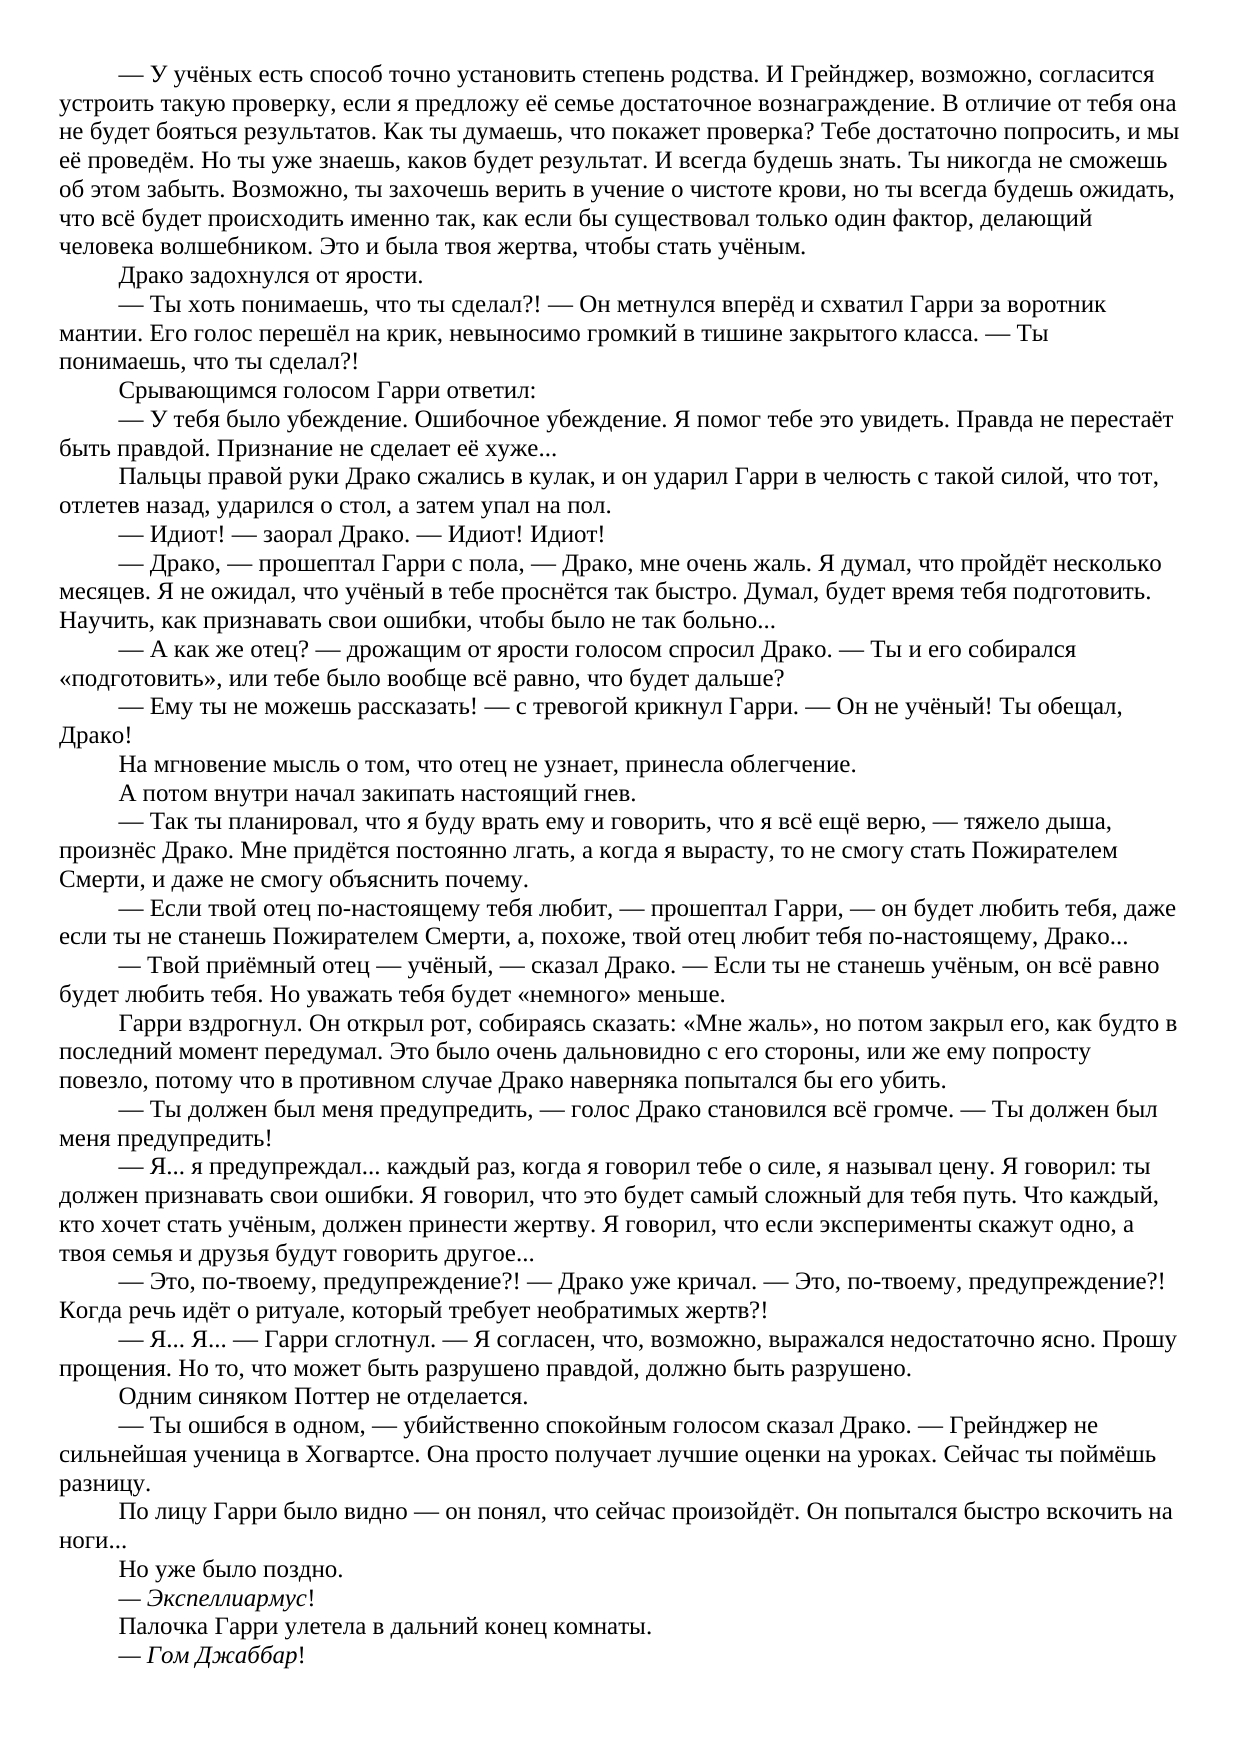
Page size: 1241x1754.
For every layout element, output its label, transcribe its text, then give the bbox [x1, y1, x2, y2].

text — Это, по-твоему, предупреждение?! — Драко уже кричал. — Это, по-твоему, предупреждение?! Когда речь идёт о ритуале, который требует необратимых жертв?! [59, 1266, 1181, 1324]
text По лицу Гарри было видно — он понял, что сейчас произойдёт. Он попытался быстро вскочить на ноги... [59, 1496, 1181, 1554]
text — Экспеллиармус! [59, 1583, 1181, 1611]
text Срывающимся голосом Гарри ответил: [59, 375, 1181, 404]
text Гарри вздрогнул. Он открыл рот, собираясь сказать: «Мне жаль», но потом закрыл его, как будто в последний момент передумал. Это было очень дальновидно с его стороны, или же ему попросту повезло, потому что в противном случае Драко наверняка попытался бы его убить. [59, 1008, 1181, 1094]
text — Идиот! — заорал Драко. — Идиот! Идиот! [59, 519, 1181, 548]
text Одним синяком Поттер не отделается. [59, 1381, 1181, 1410]
text А потом внутри начал закипать настоящий гнев. [59, 778, 1181, 806]
text — Так ты планировал, что я буду врать ему и говорить, что я всё ещё верю, — тяжело дыша, произнёс Драко. Мне придётся постоянно лгать, а когда я вырасту, то не смогу стать Пожирателем Смерти, и даже не смогу объяснить почему. [59, 806, 1181, 893]
text — Ты ошибся в одном, — убийственно спокойным голосом сказал Драко. — Грейнджер не сильнейшая ученица в Хогвартсе. Она просто получает лучшие оценки на уроках. Сейчас ты поймёшь разницу. [59, 1410, 1181, 1496]
text — У тебя было убеждение. Ошибочное убеждение. Я помог тебе это увидеть. Правда не перестаёт быть правдой. Признание не сделает её хуже... [59, 404, 1181, 461]
text Палочка Гарри улетела в дальний конец комнаты. [59, 1611, 1181, 1640]
text — Ему ты не можешь рассказать! — с тревогой крикнул Гарри. — Он не учёный! Ты обещал, Драко! [59, 691, 1181, 749]
text — У учёных есть способ точно установить степень родства. И Грейнджер, возможно, согласится устроить такую проверку, если я предложу её семье достаточное вознаграждение. В отличие от тебя она не будет бояться результатов. Как ты думаешь, что покажет проверка? Тебе достаточно попросить, и мы её проведём. Но ты уже знаешь, каков будет результат. И всегда будешь знать. Ты никогда не сможешь об этом забыть. Возможно, ты захочешь верить в учение о чистоте крови, но ты всегда будешь ожидать, что всё будет происходить именно так, как если бы существовал только один фактор, делающий человека волшебником. Это и была твоя жертва, чтобы стать учёным. [59, 59, 1181, 260]
text Пальцы правой руки Драко сжались в кулак, и он ударил Гарри в челюсть с такой силой, что тот, отлетев назад, ударился о стол, а затем упал на пол. [59, 461, 1181, 519]
text На мгновение мысль о том, что отец не узнает, принесла облегчение. [59, 749, 1181, 778]
text — А как же отец? — дрожащим от ярости голосом спросил Драко. — Ты и его собирался «подготовить», или тебе было вообще всё равно, что будет дальше? [59, 634, 1181, 691]
text — Твой приёмный отец — учёный, — сказал Драко. — Если ты не станешь учёным, он всё равно будет любить тебя. Но уважать тебя будет «немного» меньше. [59, 950, 1181, 1008]
text — Ты должен был меня предупредить, — голос Драко становился всё громче. — Ты должен был меня предупредить! [59, 1094, 1181, 1151]
text Драко задохнулся от ярости. [59, 260, 1181, 289]
text — Драко, — прошептал Гарри с пола, — Драко, мне очень жаль. Я думал, что пройдёт несколько месяцев. Я не ожидал, что учёный в тебе проснётся так быстро. Думал, будет время тебя подготовить. Научить, как признавать свои ошибки, чтобы было не так больно... [59, 548, 1181, 634]
text — Я... Я... — Гарри сглотнул. — Я согласен, что, возможно, выражался недостаточно ясно. Прошу прощения. Но то, что может быть разрушено правдой, должно быть разрушено. [59, 1324, 1181, 1381]
text Но уже было поздно. [59, 1554, 1181, 1583]
text — Я... я предупреждал... каждый раз, когда я говорил тебе о силе, я называл цену. Я говорил: ты должен признавать свои ошибки. Я говорил, что это будет самый сложный для тебя путь. Что каждый, кто хочет стать учёным, должен принести жертву. Я говорил, что если эксперименты скажут одно, а твоя семья и друзья будут говорить другое... [59, 1151, 1181, 1266]
text — Ты хоть понимаешь, что ты сделал?! — Он метнулся вперёд и схватил Гарри за воротник мантии. Его голос перешёл на крик, невыносимо громкий в тишине закрытого класса. — Ты понимаешь, что ты сделал?! [59, 289, 1181, 375]
text — Если твой отец по-настоящему тебя любит, — прошептал Гарри, — он будет любить тебя, даже если ты не станешь Пожирателем Смерти, а, похоже, твой отец любит тебя по-настоящему, Драко... [59, 893, 1181, 950]
text — Гом Джаббар! [59, 1640, 1181, 1669]
